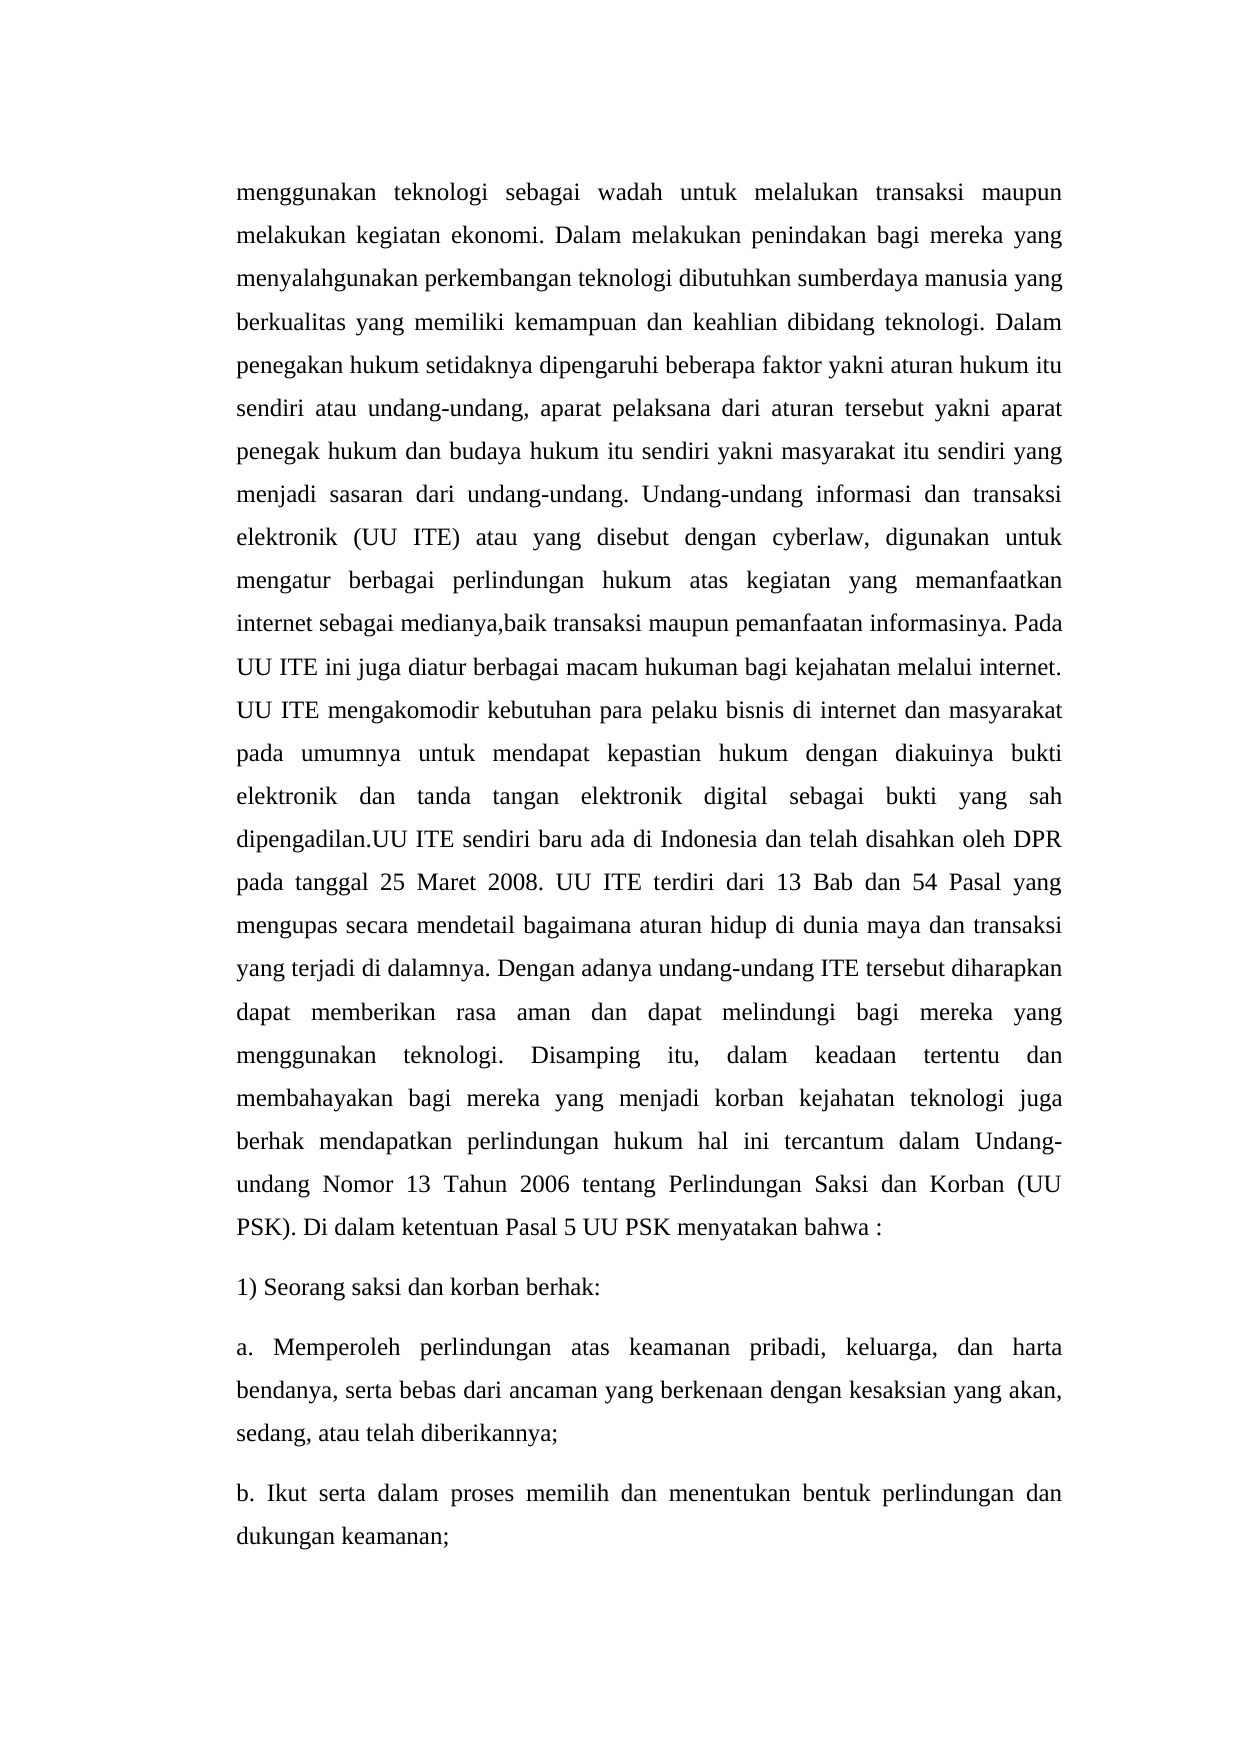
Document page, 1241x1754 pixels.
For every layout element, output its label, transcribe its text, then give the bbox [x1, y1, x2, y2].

text b. Ikut serta dalam proses memilih dan menentukan bentuk perlindungan dan dukungan keamanan; [236, 1478, 1063, 1550]
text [236, 177, 1063, 1241]
text 1) Seorang saksi dan korban berhak: [236, 1272, 1063, 1301]
text a. Memperoleh perlindungan atas keamanan pribadi, keluarga, dan harta bendanya, serta bebas dari ancaman yang berkenaan dengan kesaksian yang akan, sedang, atau telah diberikannya; [236, 1332, 1063, 1447]
